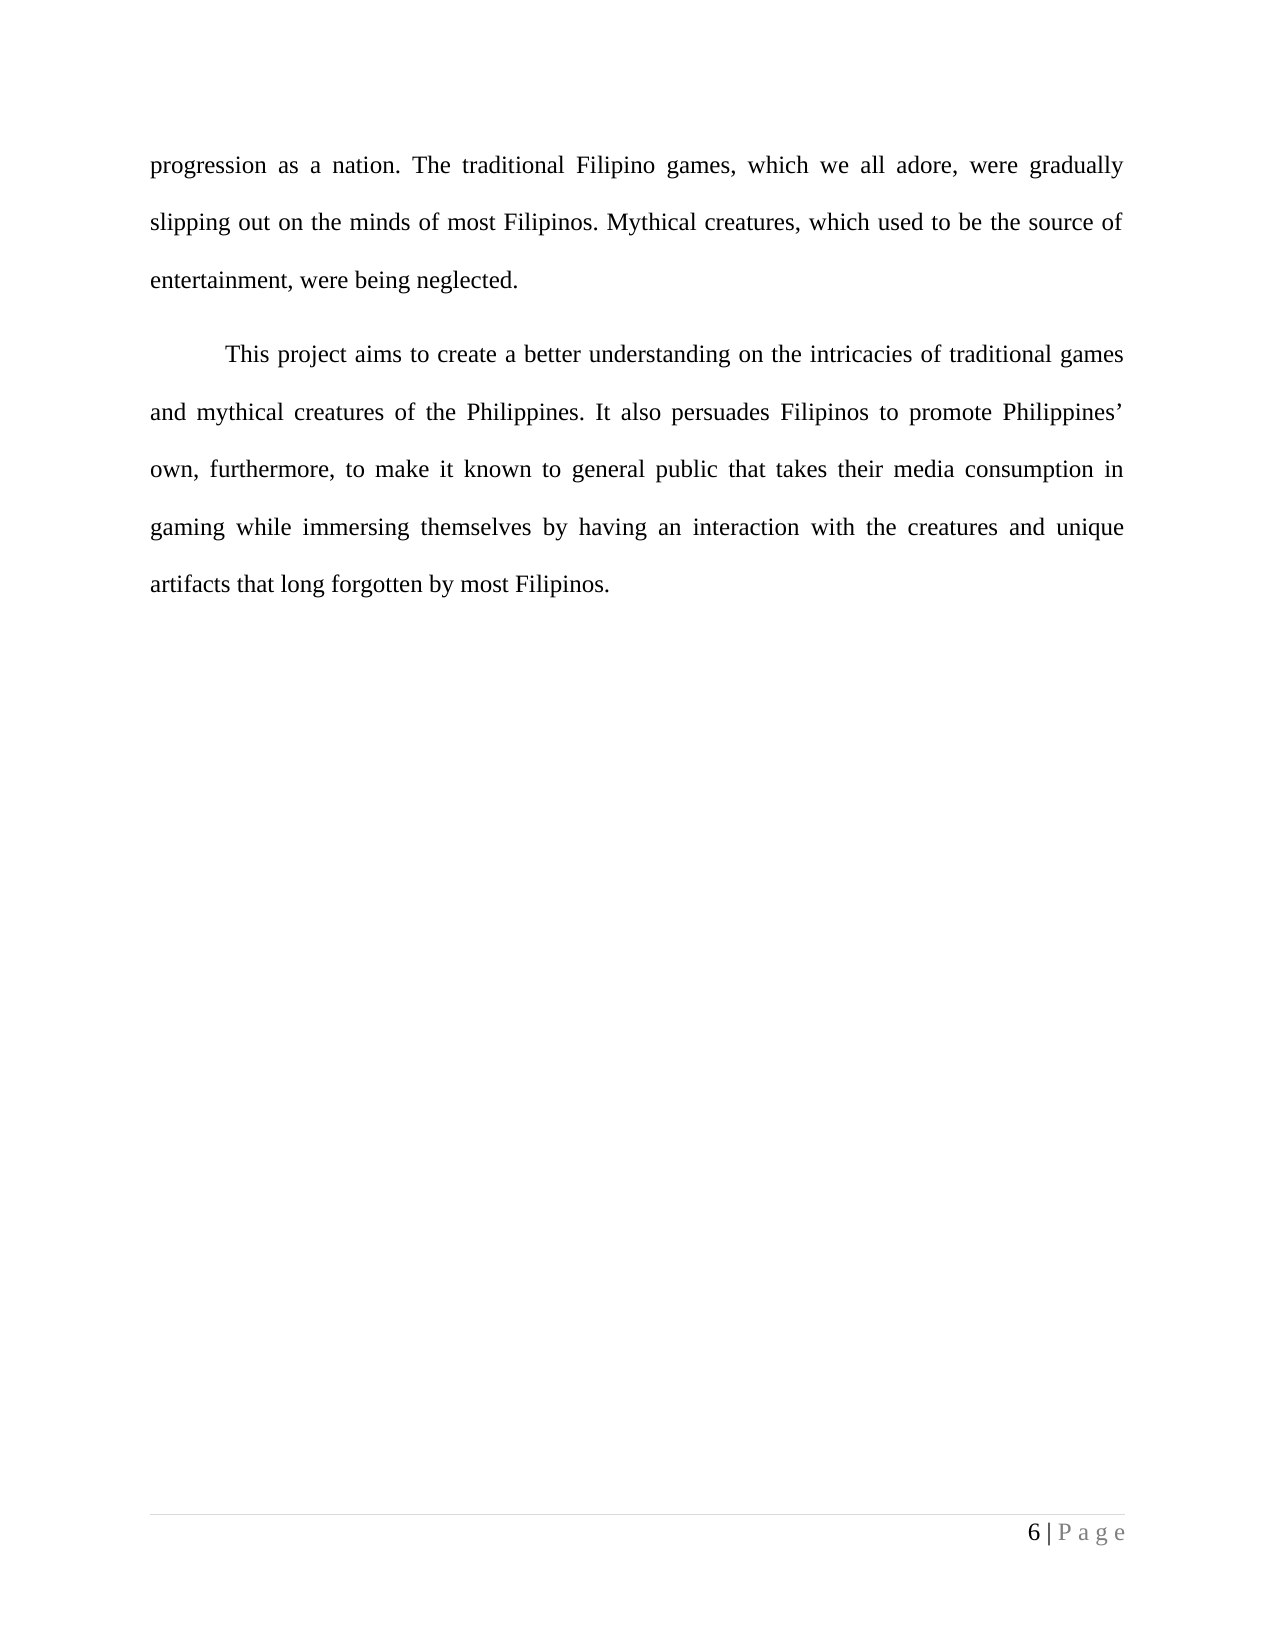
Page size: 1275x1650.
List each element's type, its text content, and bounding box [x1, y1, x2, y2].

text This project aims to create a better understanding on the intricacies of traditional games and mythical creatures of the Philippines. It also persuades Filipinos to promote Philippines’ own, furthermore, to make it known to general public that takes their media consumption in gaming while immersing themselves by having an interaction with the creatures and unique artifacts that long forgotten by most Filipinos. [150, 339, 1125, 598]
